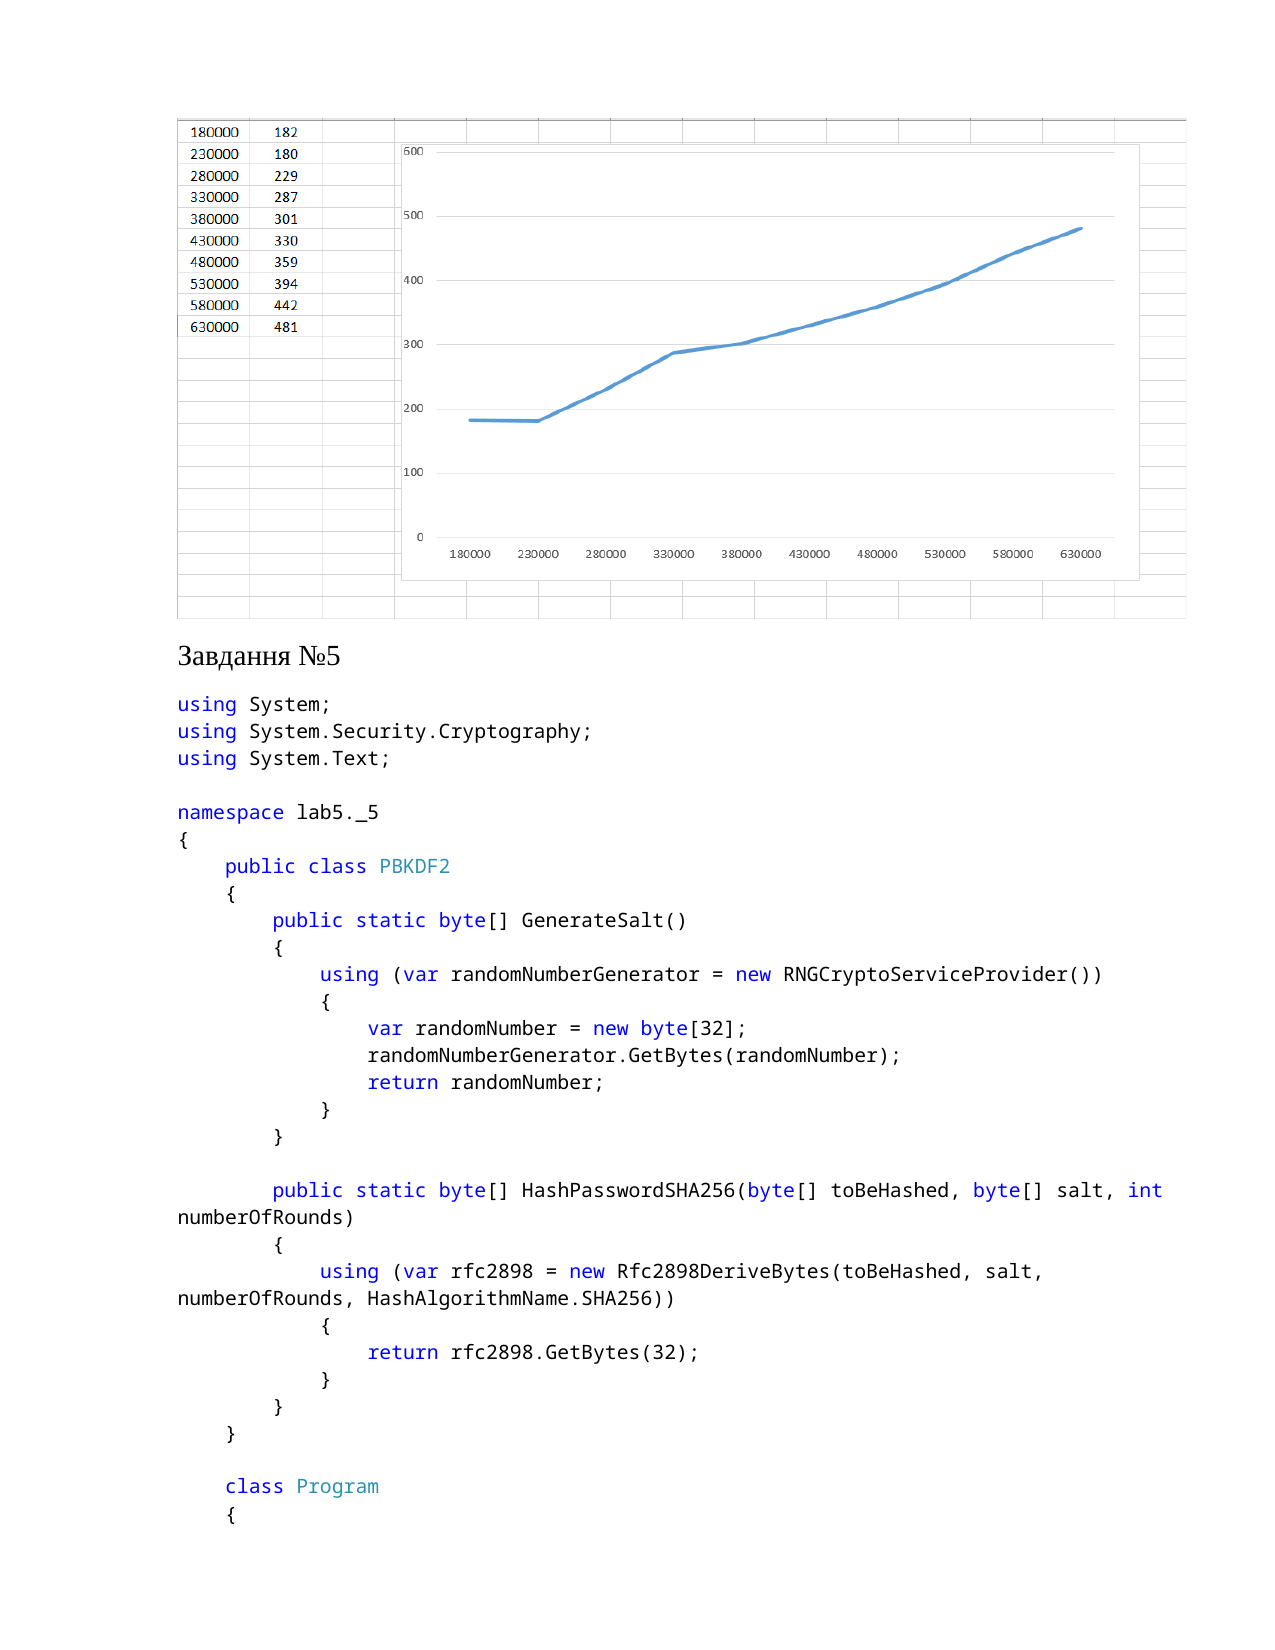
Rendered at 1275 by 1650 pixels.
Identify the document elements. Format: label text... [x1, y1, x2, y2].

text using (var rfc2898 = new Rfc2898DeriveBytes(toBeHashed, salt, numberOfRounds, HashAlgorithmName.SHA256)) [177, 1257, 1186, 1311]
text { [177, 825, 1186, 852]
text { [177, 1230, 1186, 1257]
text { [177, 987, 1186, 1014]
text public static byte[] HashPasswordSHA256(byte[] toBeHashed, byte[] salt, int numberOfRounds) [177, 1176, 1186, 1230]
picture [177, 118, 1187, 619]
text { [177, 1311, 1186, 1338]
text { [177, 933, 1186, 960]
text using (var randomNumberGenerator = new RNGCryptoServiceProvider()) [177, 960, 1186, 987]
text } [177, 1095, 1186, 1122]
text using System; [177, 690, 1186, 717]
text } [177, 1392, 1186, 1419]
text { [177, 879, 1186, 906]
text public class PBKDF2 [177, 852, 1186, 879]
text randomNumberGenerator.GetBytes(randomNumber); [177, 1041, 1186, 1068]
text using System.Security.Cryptography; [177, 717, 1186, 744]
text } [177, 1419, 1186, 1446]
text return rfc2898.GetBytes(32); [177, 1338, 1186, 1365]
text class Program [177, 1473, 1186, 1500]
text public static byte[] GenerateSalt() [177, 906, 1186, 933]
text using System.Text; [177, 744, 1186, 771]
text var randomNumber = new byte[32]; [177, 1014, 1186, 1041]
text return randomNumber; [177, 1068, 1186, 1095]
text } [177, 1122, 1186, 1149]
text Завдання №5 [177, 638, 1186, 671]
text } [177, 1365, 1186, 1392]
text { [177, 1500, 1186, 1527]
text namespace lab5._5 [177, 798, 1186, 825]
